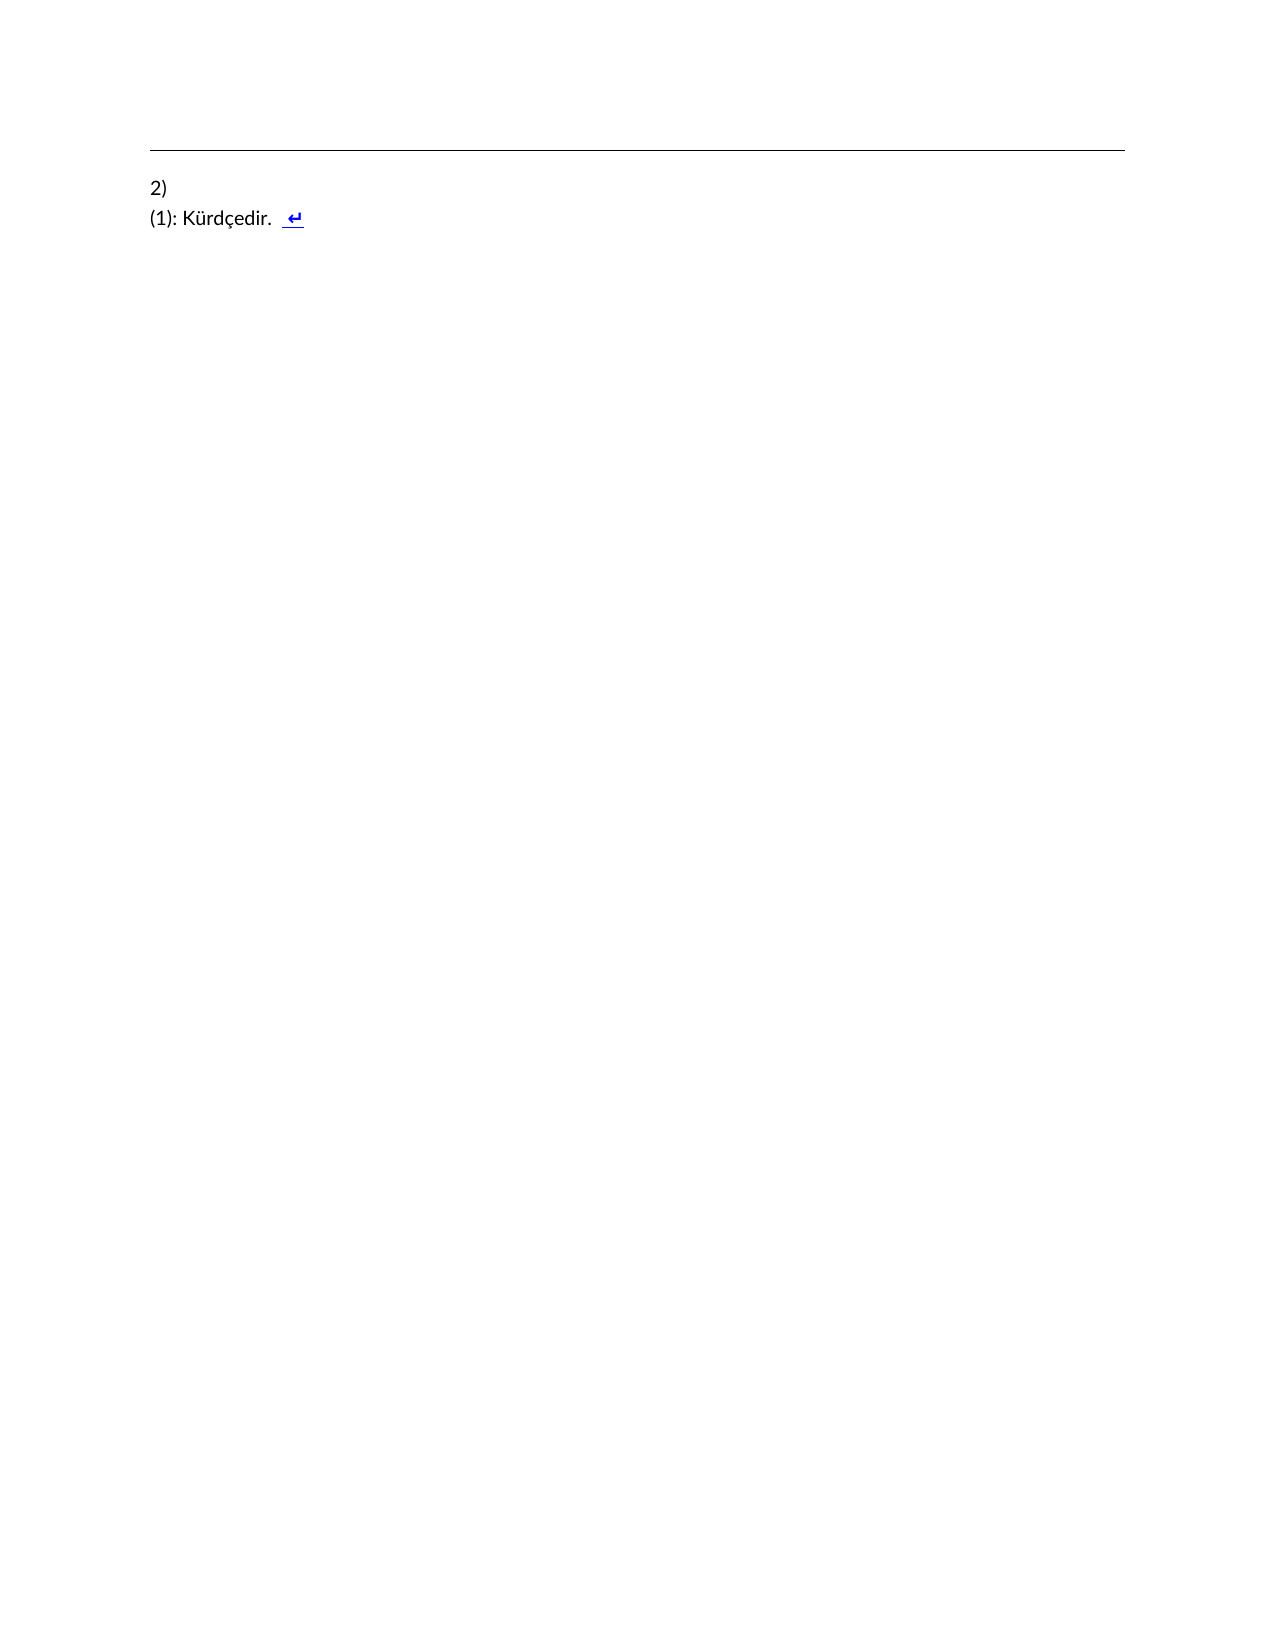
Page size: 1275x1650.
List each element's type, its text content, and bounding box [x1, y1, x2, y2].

text 2) [150, 151, 1125, 199]
text (1): Kürdçedir. ↵ [150, 199, 1125, 229]
